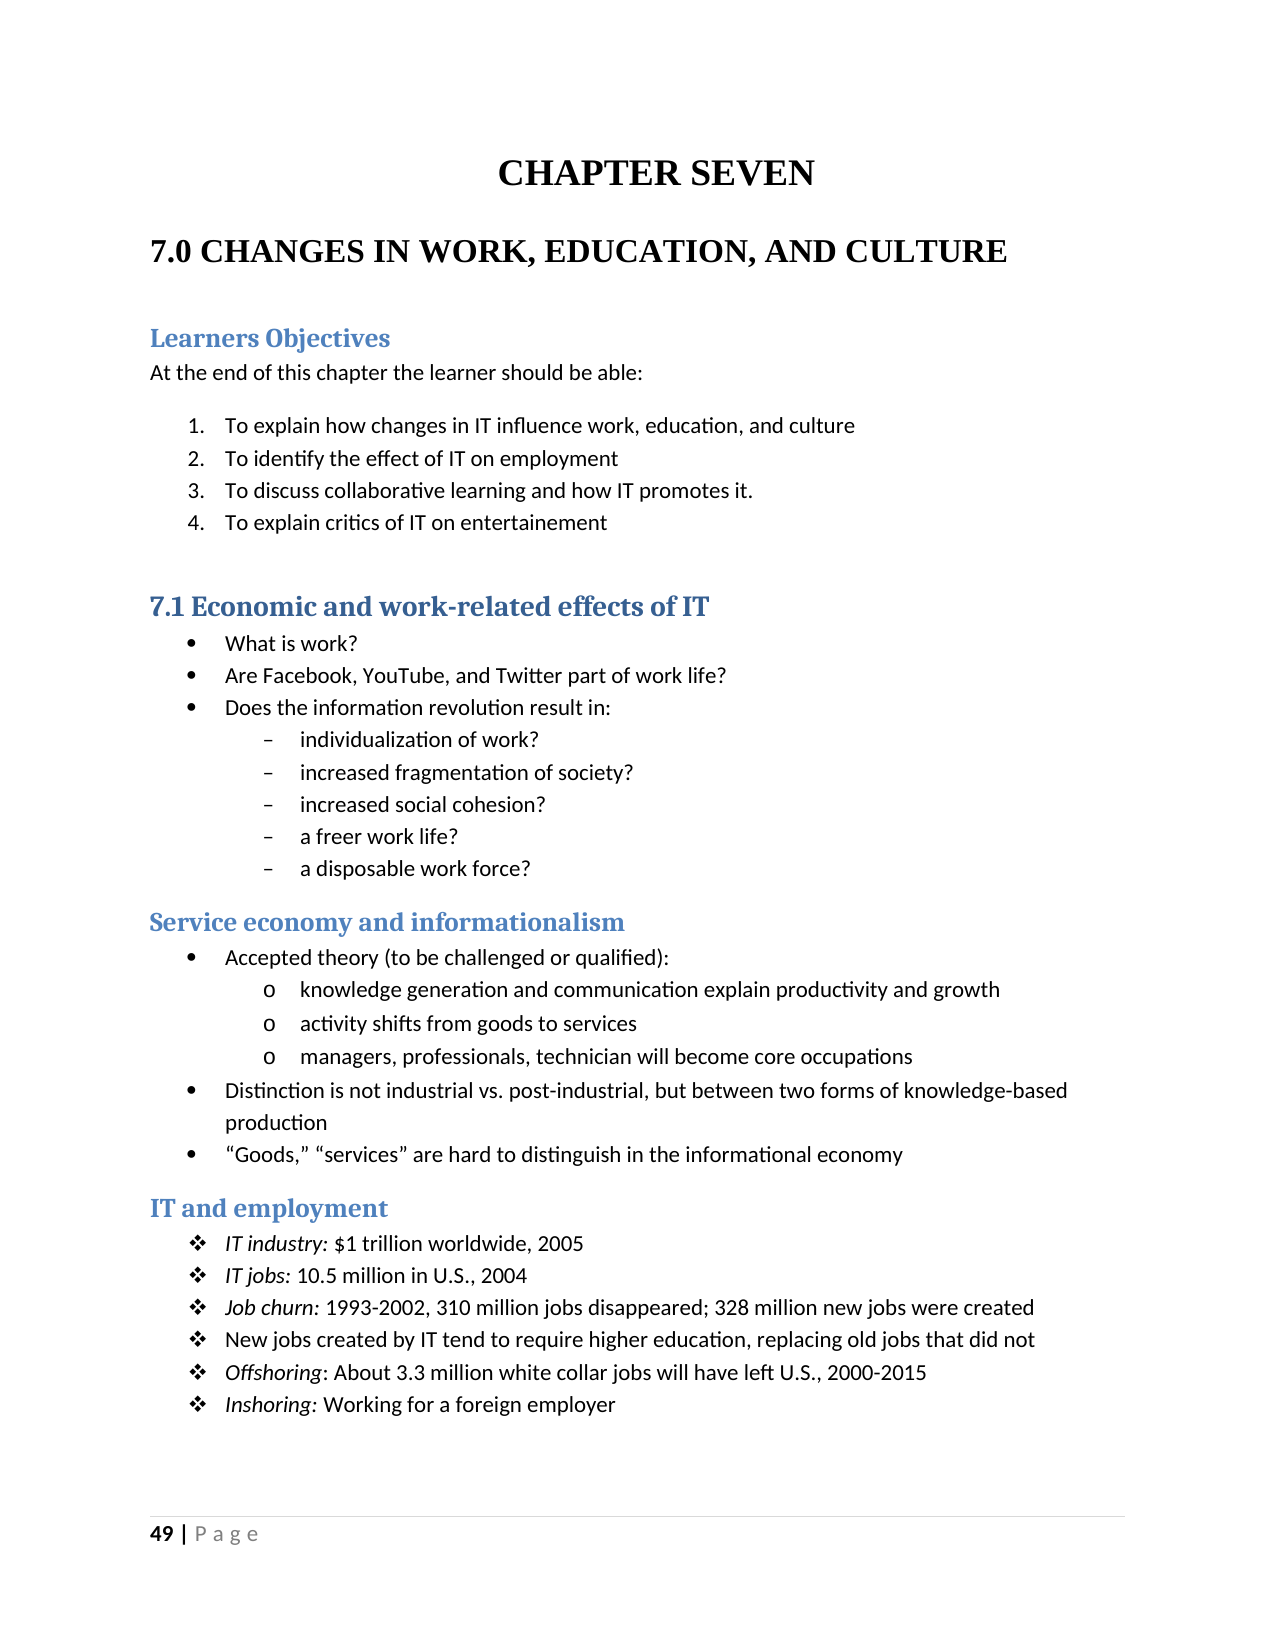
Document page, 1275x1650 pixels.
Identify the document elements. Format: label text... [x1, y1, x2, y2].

list managers, professionals, technician will become core occupations [262, 1042, 1125, 1071]
list knowledge generation and communication explain productivity and growth [262, 975, 1125, 1004]
subtitle 7.1 Economic and work-related effects of IT [150, 590, 1125, 624]
text CHAPTER SEVEN [187, 150, 1125, 193]
list To explain how changes in IT influence work, education, and culture [187, 412, 1125, 439]
list Distinction is not industrial vs. post-industrial, but between two forms of knowledge-based production [187, 1076, 1125, 1136]
list individualization of work? [262, 725, 1125, 753]
subtitle IT and employment [150, 1193, 1125, 1224]
list “Goods,” “services” are hard to distinguish in the informational economy [187, 1140, 1125, 1168]
list Are Facebook, YouTube, and Twitter part of work life? [187, 661, 1125, 689]
subtitle Learners Objectives [150, 323, 1125, 354]
list a disposable work force? [262, 854, 1125, 882]
list Inshoring: Working for a foreign employer [187, 1390, 1125, 1418]
list increased fragmentation of society? [262, 758, 1125, 786]
list Job churn: 1993-2002, 310 million jobs disappeared; 328 million new jobs were created [187, 1293, 1125, 1321]
list To identify the effect of IT on employment [187, 444, 1125, 472]
list To explain critics of IT on entertainement [187, 508, 1125, 536]
list Offshoring: About 3.3 million white collar jobs will have left U.S., 2000-2015 [187, 1358, 1125, 1386]
list New jobs created by IT tend to require higher education, replacing old jobs that did not [187, 1325, 1125, 1353]
list IT jobs: 10.5 million in U.S., 2004 [187, 1261, 1125, 1289]
list Accepted theory (to be challenged or qualified): [187, 943, 1125, 971]
subtitle Service economy and informationalism [150, 907, 1125, 938]
list Does the information revolution result in: [187, 693, 1125, 721]
list a freer work life? [262, 822, 1125, 850]
list IT industry: $1 trillion worldwide, 2005 [187, 1229, 1125, 1257]
list To discuss collaborative learning and how IT promotes it. [187, 476, 1125, 504]
list activity shifts from goods to services [262, 1009, 1125, 1038]
text 7.0 CHANGES IN WORK, EDUCATION, AND CULTURE [150, 231, 1125, 270]
list What is work? [187, 629, 1125, 657]
list increased social cohesion? [262, 790, 1125, 818]
text At the end of this chapter the learner should be able: [150, 358, 1125, 387]
